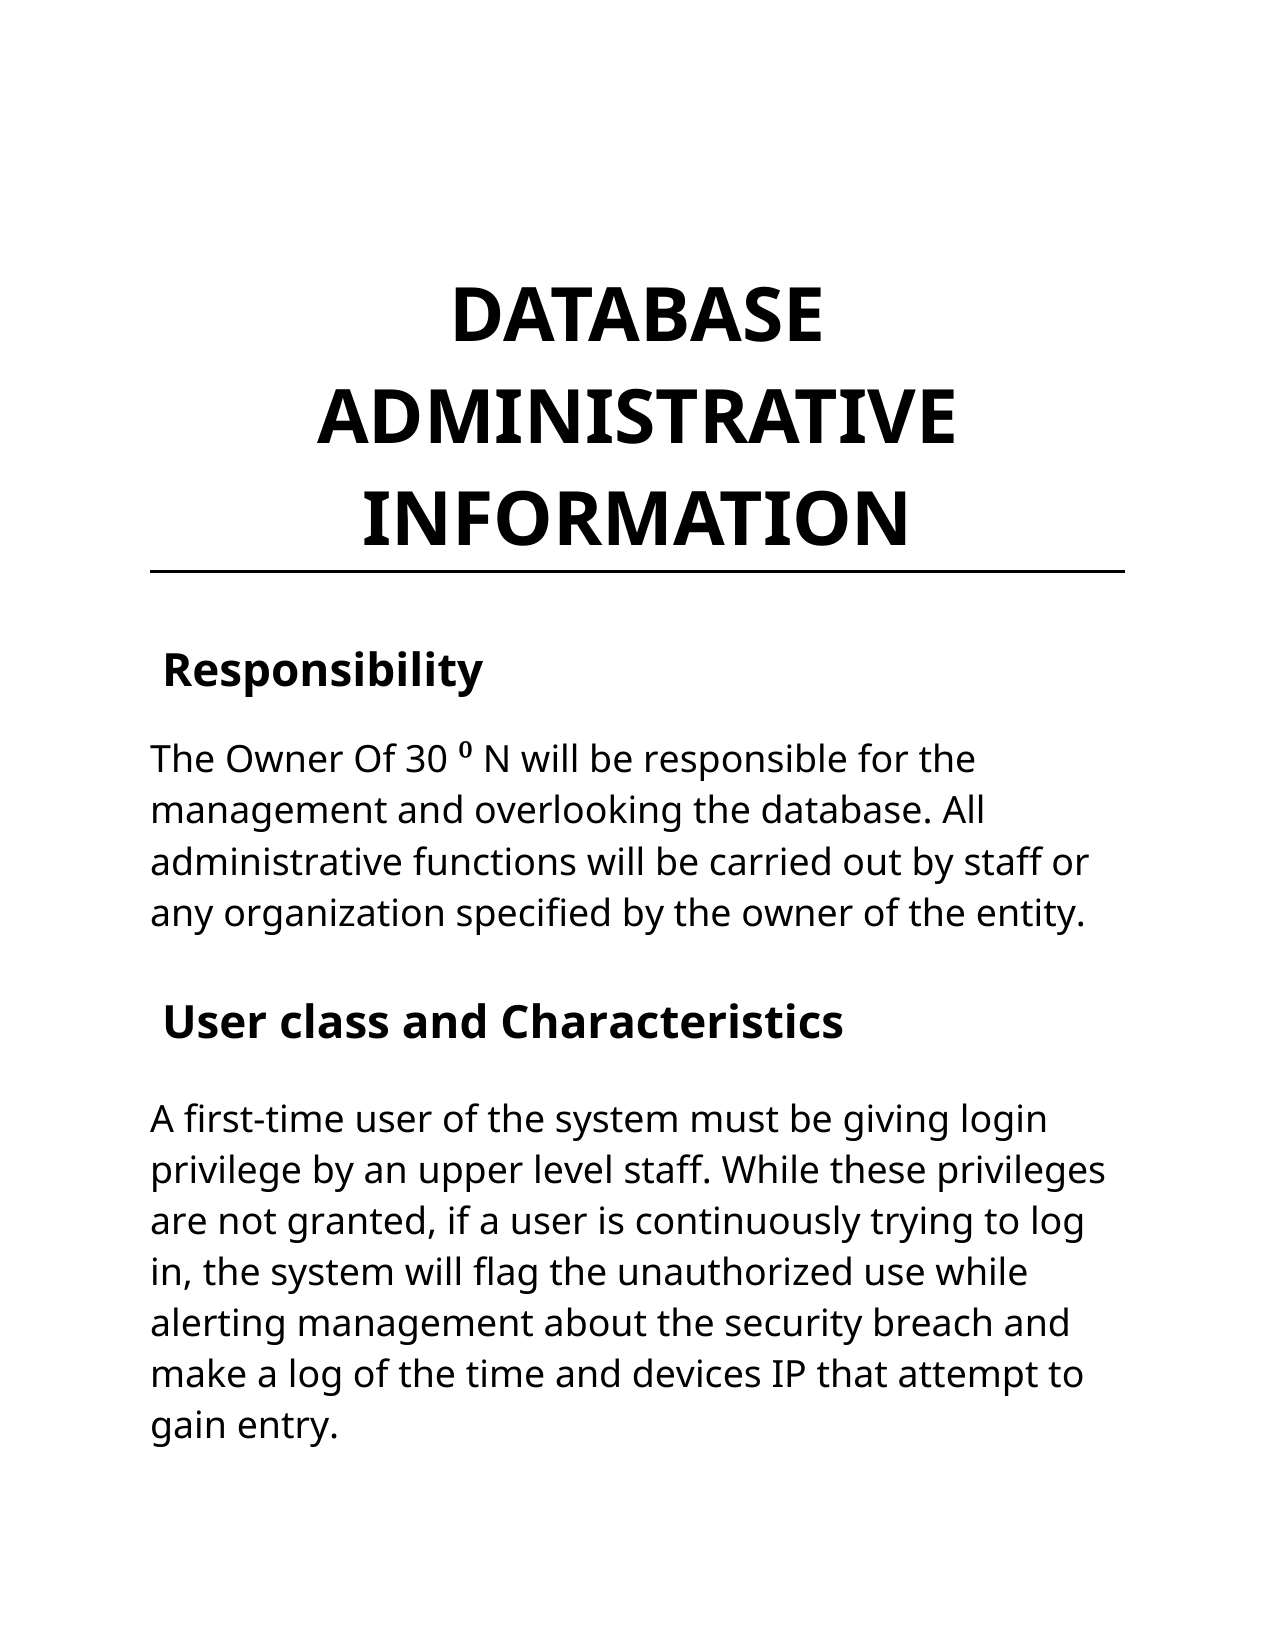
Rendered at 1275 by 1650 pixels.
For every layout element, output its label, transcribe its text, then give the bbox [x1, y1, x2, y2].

text The Owner Of 30 ⁰ N will be responsible for the management and overlooking the database. All administrative functions will be carried out by staff or any organization specified by the owner of the entity. [150, 733, 1125, 937]
text A first-time user of the system must be giving login privilege by an upper level staff. While these privileges are not granted, if a user is continuously trying to log in, the system will flag the unauthorized use while alerting management about the security breach and make a log of the time and devices IP that attempt to gain entry. [150, 1092, 1125, 1449]
subtitle Responsibility [150, 638, 1125, 700]
subtitle DATABASE ADMINISTRATIVE INFORMATION [150, 261, 1125, 570]
subtitle User class and Characteristics [150, 990, 1125, 1052]
